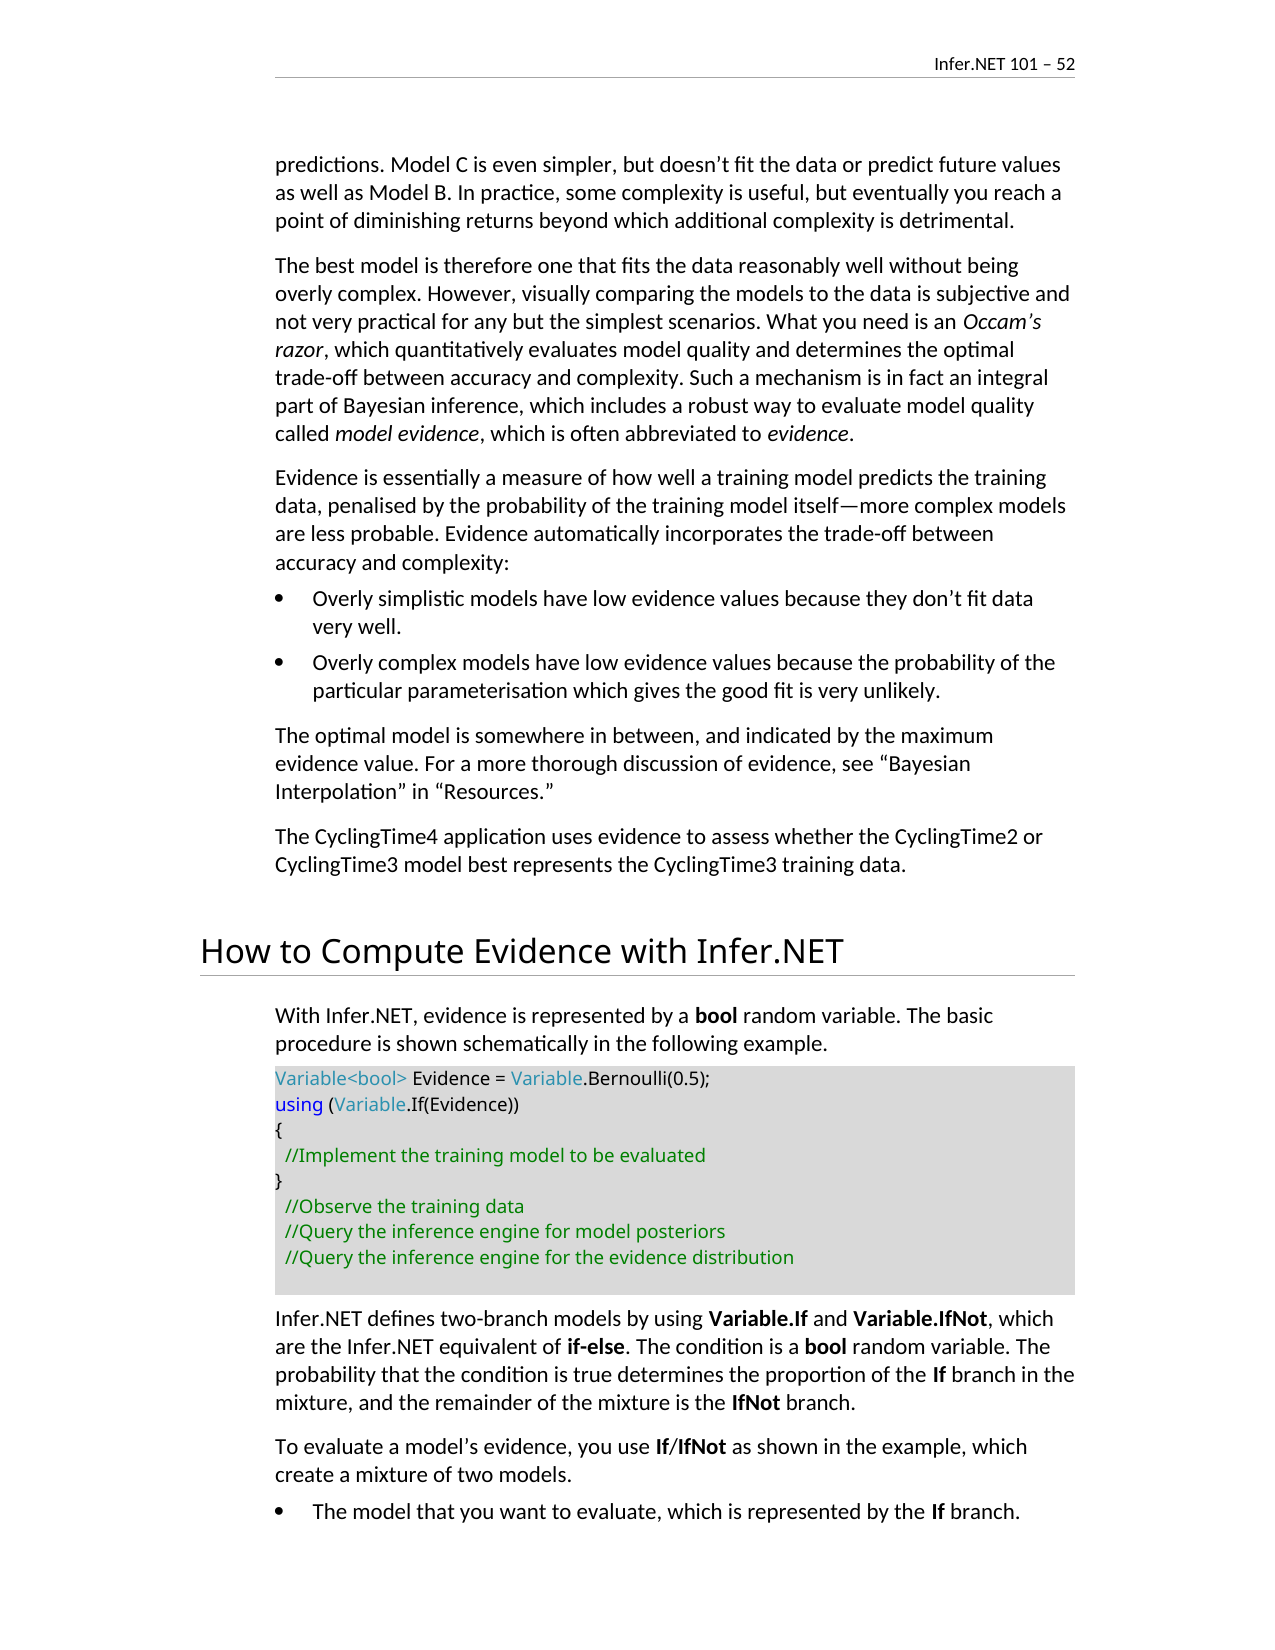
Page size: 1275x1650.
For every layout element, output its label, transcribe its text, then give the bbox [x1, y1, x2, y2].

text //Observe the training data [275, 1193, 1075, 1219]
list Overly simplistic models have low evidence values because they don’t fit data very well. [275, 584, 1075, 640]
text } [275, 1168, 1075, 1193]
text The CyclingTime4 application uses evidence to assess whether the CyclingTime2 or CyclingTime3 model best represents the CyclingTime3 training data. [275, 822, 1075, 878]
text The best model is therefore one that fits the data reasonably well without being overly complex. However, visually comparing the models to the data is subjective and not very practical for any but the simplest scenarios. What you need is an Occam’s razor, which quantitatively evaluates model quality and determines the optimal trade-off between accuracy and complexity. Such a mechanism is in fact an integral part of Bayesian inference, which includes a robust way to evaluate model quality called model evidence, which is often abbreviated to evidence. [275, 251, 1075, 447]
text //Query the inference engine for the evidence distribution [275, 1244, 1075, 1270]
text Infer.NET defines two-branch models by using Variable.If and Variable.IfNot, which are the Infer.NET equivalent of if-else. The condition is a bool random variable. The probability that the condition is true determines the proportion of the If branch in the mixture, and the remainder of the mixture is the IfNot branch. [275, 1304, 1075, 1416]
text Variable<bool> Evidence = Variable.Bernoulli(0.5); [275, 1066, 1075, 1091]
text { [275, 1117, 1075, 1142]
text //Implement the training model to be evaluated [275, 1142, 1075, 1168]
text The optimal model is somewhere in between, and indicated by the maximum evidence value. For a more thorough discussion of evidence, see “Bayesian Interpolation” in “Resources.” [275, 721, 1075, 805]
text using (Variable.If(Evidence)) [275, 1091, 1075, 1117]
subtitle How to Compute Evidence with Infer.NET [200, 928, 1075, 975]
text //Query the inference engine for model posteriors [275, 1219, 1075, 1244]
list Overly complex models have low evidence values because the probability of the particular parameterisation which gives the good fit is very unlikely. [275, 648, 1075, 704]
text Evidence is essentially a measure of how well a training model predicts the training data, penalised by the probability of the training model itself—more complex models are less probable. Evidence automatically incorporates the trade-off between accuracy and complexity: [275, 463, 1075, 576]
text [275, 150, 1075, 234]
text With Infer.NET, evidence is represented by a bool random variable. The basic procedure is shown schematically in the following example. [275, 1001, 1075, 1057]
list The model that you want to evaluate, which is represented by the If branch. [275, 1497, 1075, 1525]
text To evaluate a model’s evidence, you use If/IfNot as shown in the example, which create a mixture of two models. [275, 1432, 1075, 1488]
